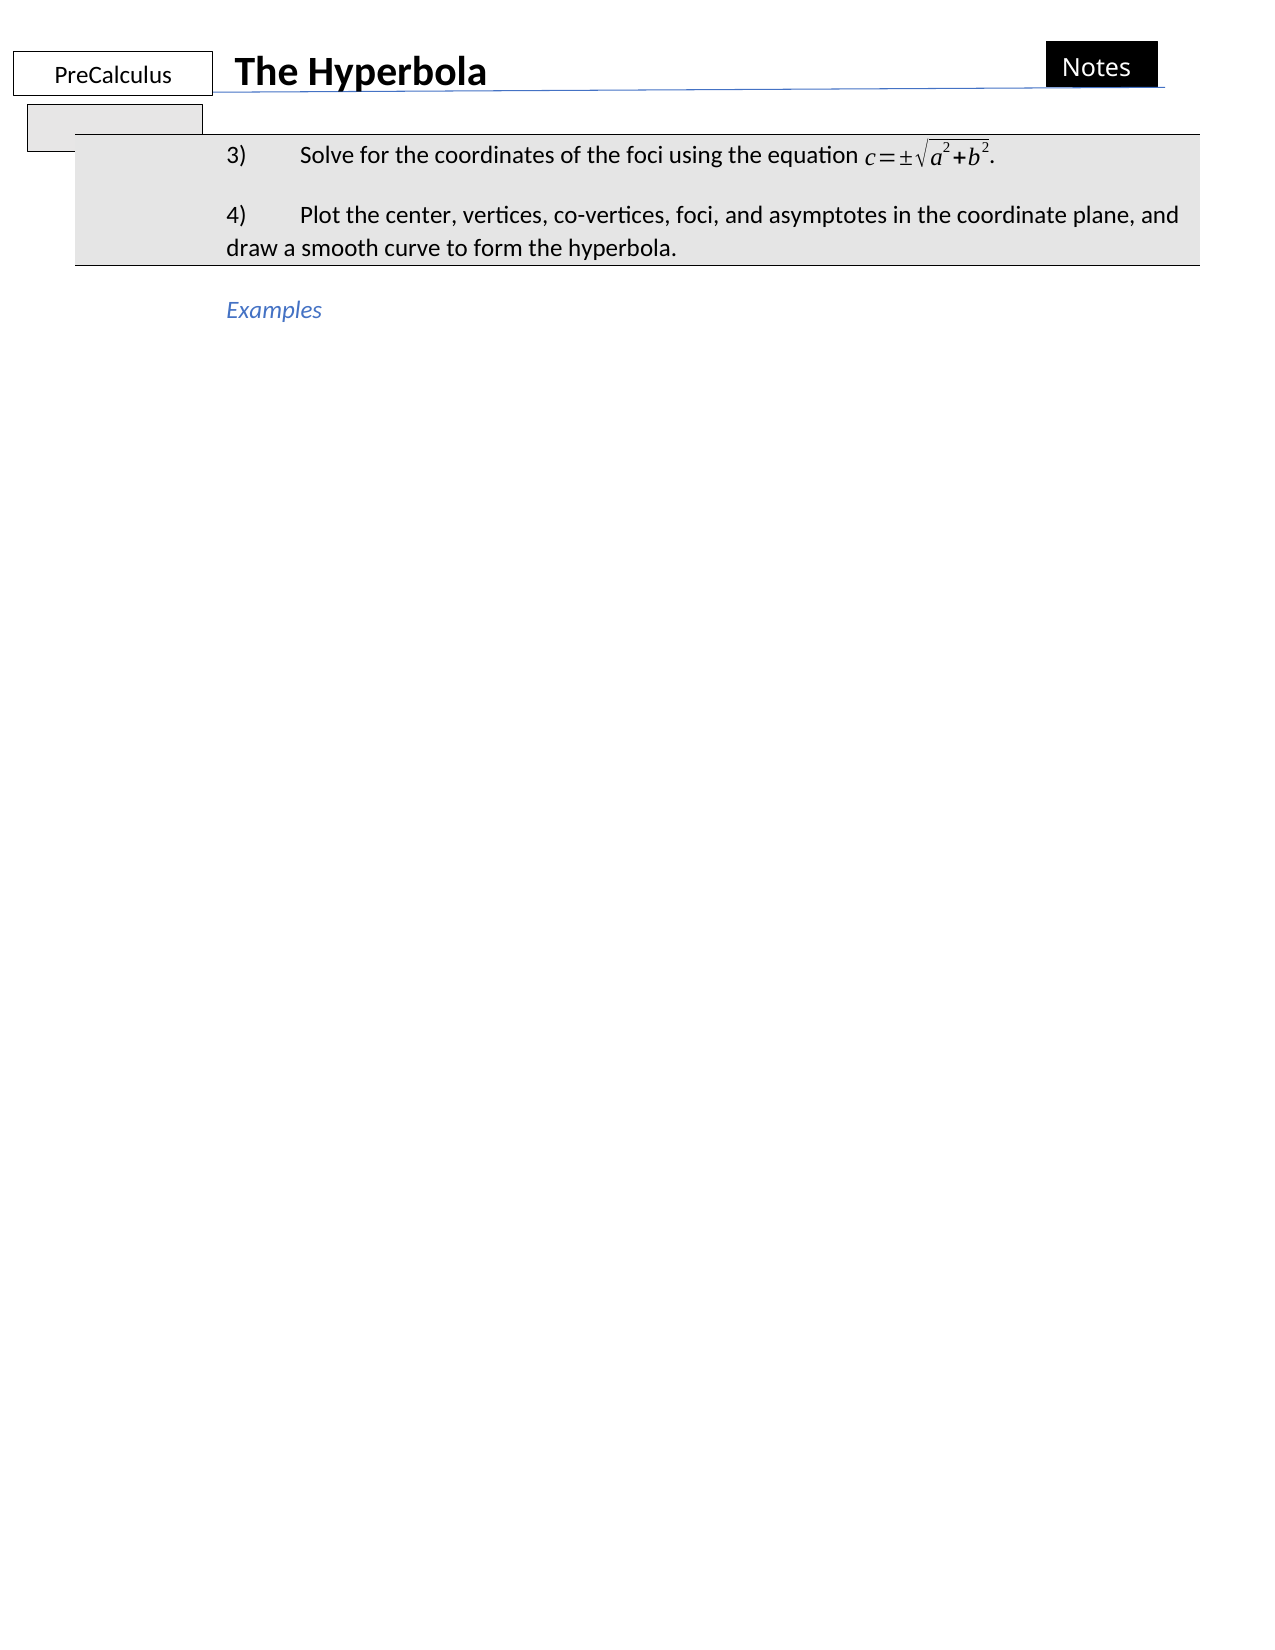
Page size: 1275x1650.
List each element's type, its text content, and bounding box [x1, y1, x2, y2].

text Examples [75, 294, 1200, 325]
text 4) Plot the center, vertices, co-vertices, foci, and asymptotes in the coordinate plane, and draw a smooth curve to form the hyperbola. [75, 196, 1200, 265]
text 3) Solve for the coordinates of the foci using the equation . [75, 135, 1200, 171]
